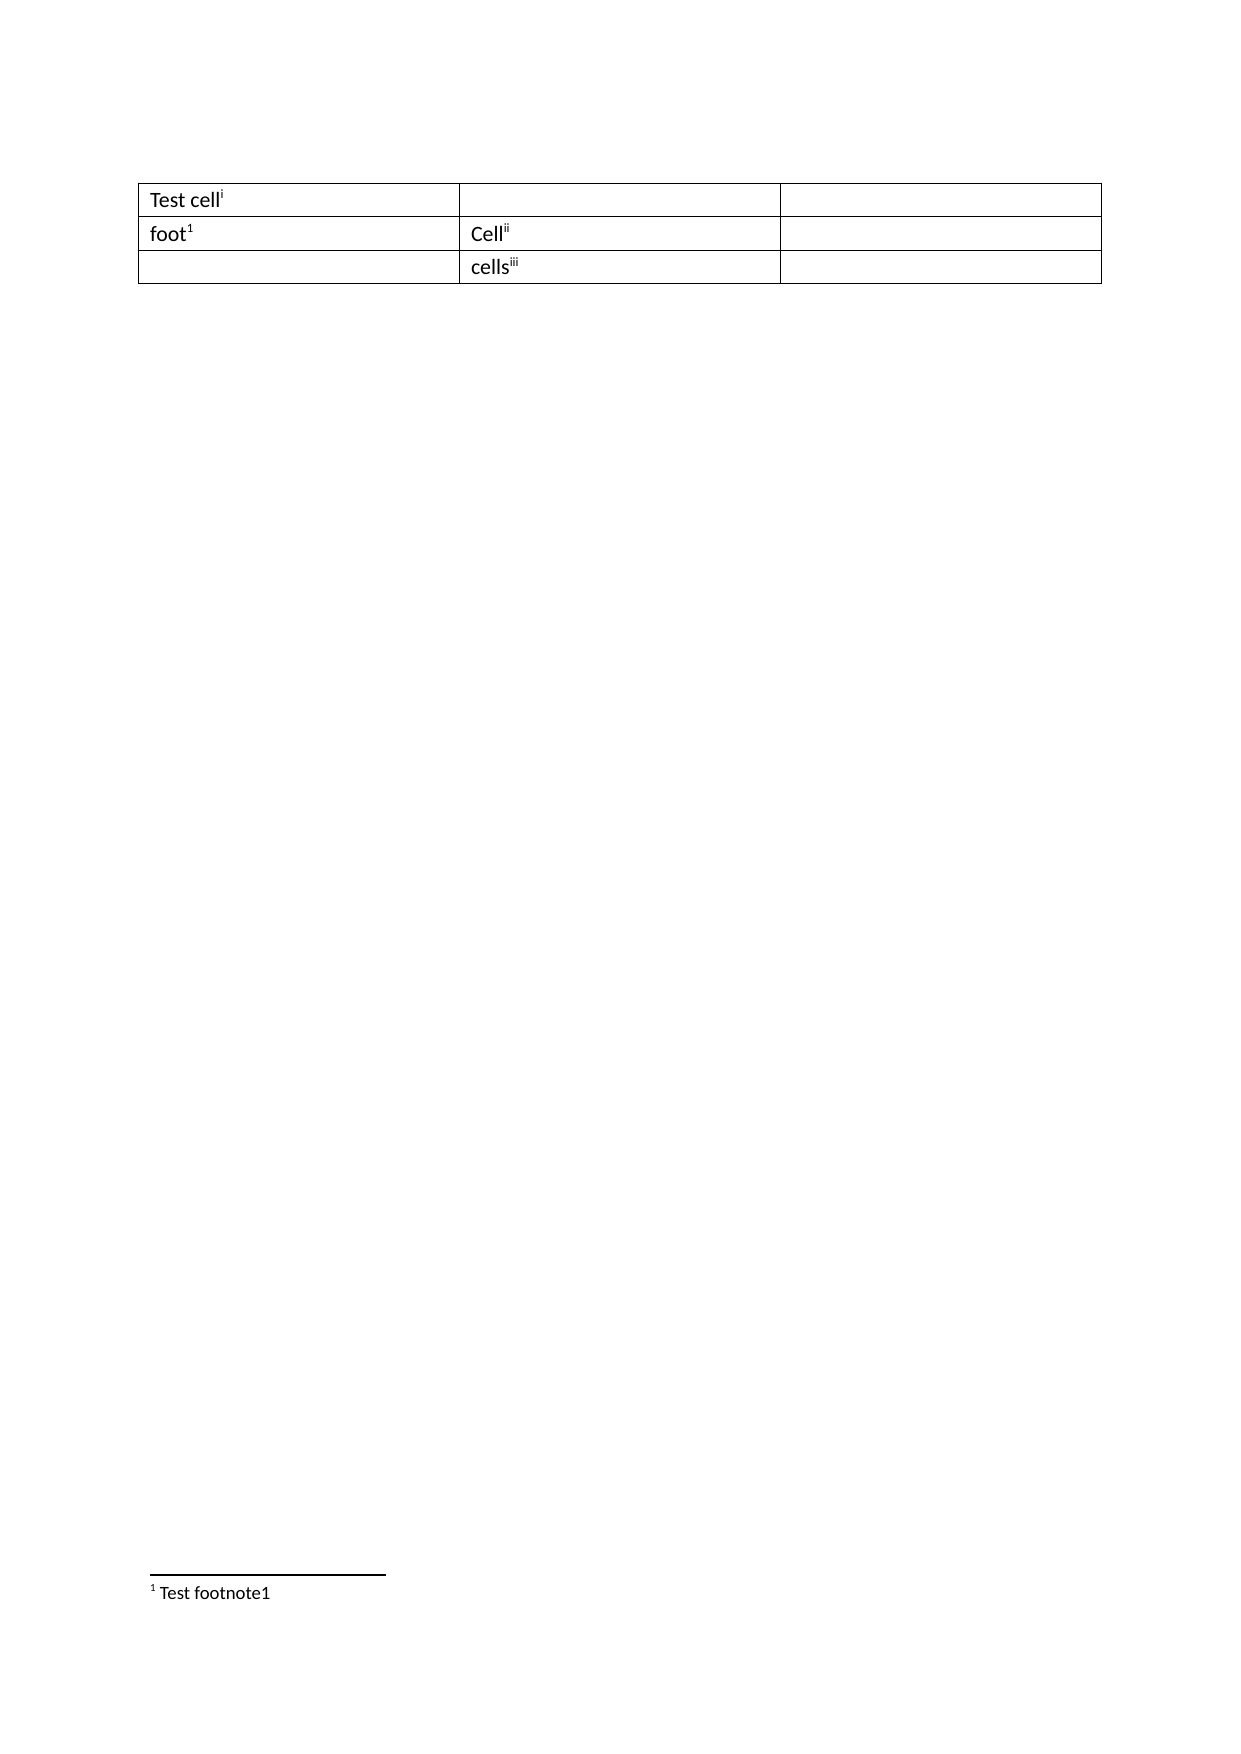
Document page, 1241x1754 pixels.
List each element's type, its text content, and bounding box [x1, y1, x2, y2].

table_header [460, 184, 780, 216]
table_header Test cell [139, 184, 459, 216]
table_cell foot [139, 217, 459, 249]
table_cell Cell [460, 217, 780, 249]
table_cell cells [460, 251, 780, 283]
table_cell [139, 251, 459, 283]
table_header [781, 184, 1101, 216]
table_cell [781, 217, 1101, 249]
table_cell [781, 251, 1101, 283]
